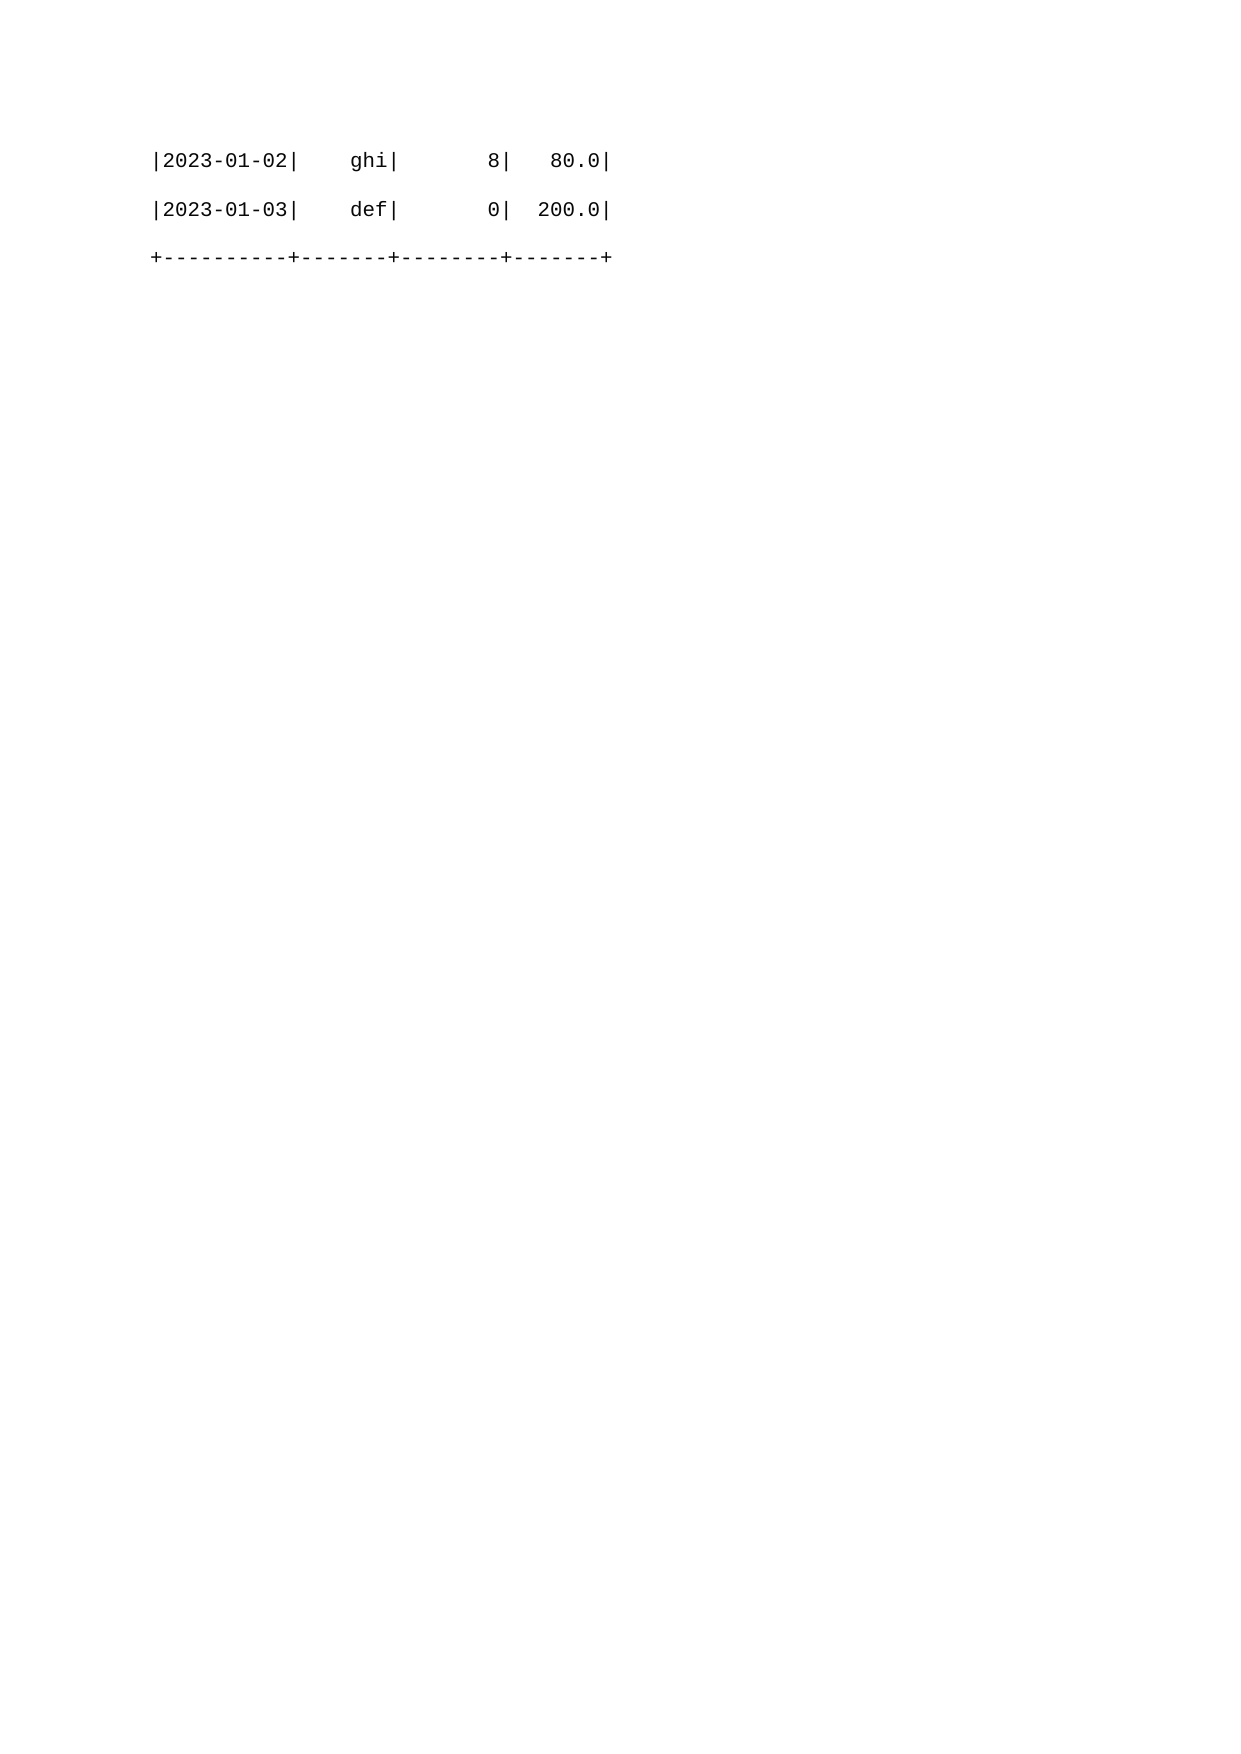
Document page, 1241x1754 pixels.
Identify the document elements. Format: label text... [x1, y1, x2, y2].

text +----------+-------+--------+-------+ [150, 247, 1090, 294]
text |2023-01-02| ghi| 8| 80.0| [150, 150, 1090, 174]
text |2023-01-03| def| 0| 200.0| [150, 199, 1090, 222]
